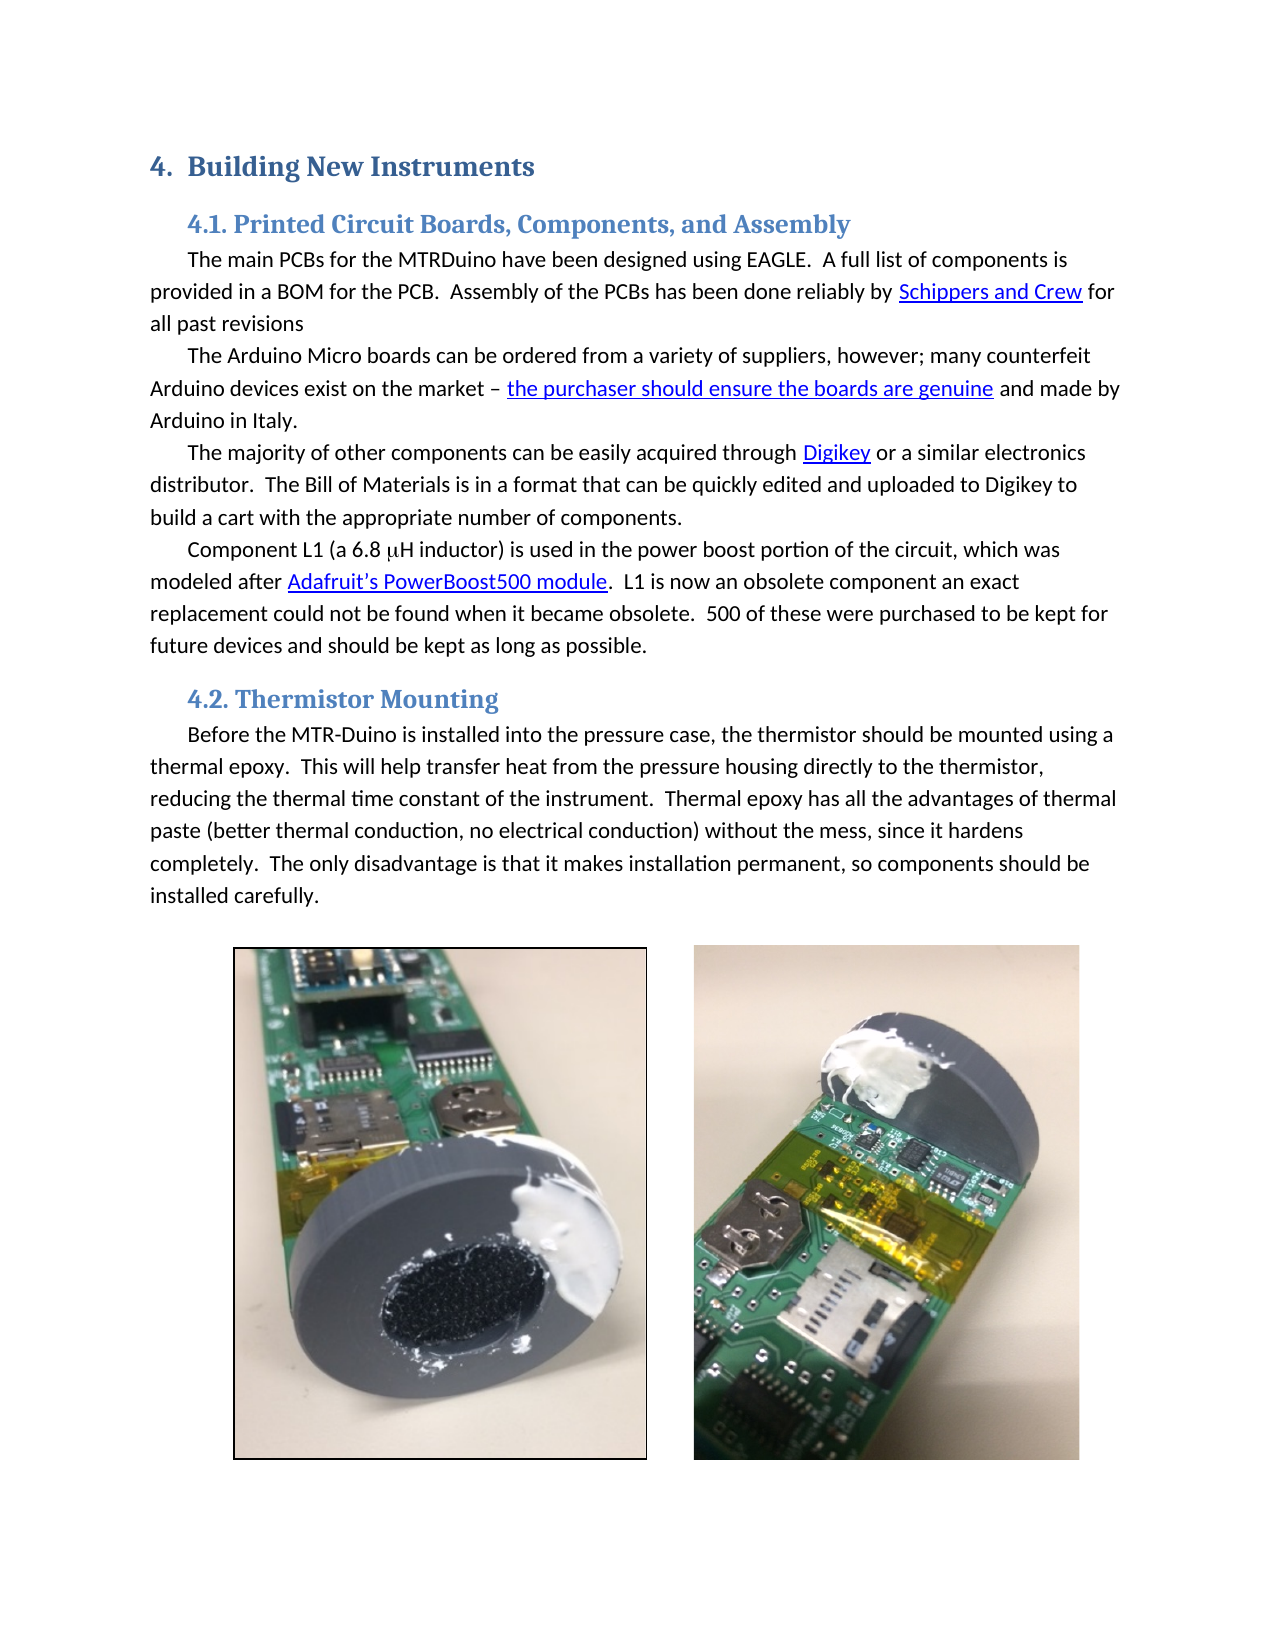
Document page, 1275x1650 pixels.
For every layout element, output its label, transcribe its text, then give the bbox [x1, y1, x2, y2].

picture [693, 945, 1080, 1460]
text The majority of other components can be easily acquired through Digikey or a similar electronics distributor. The Bill of Materials is in a format that can be quickly edited and uploaded to Digikey to build a cart with the appropriate number of components. [150, 438, 1125, 531]
text The main PCBs for the MTRDuino have been designed using EAGLE. A full list of components is provided in a BOM for the PCB. Assembly of the PCBs has been done reliably by Schippers and Crew for all past revisions [150, 245, 1125, 337]
text Before the MTR-Duino is installed into the pressure case, the thermistor should be mounted using a thermal epoxy. This will help transfer heat from the pressure housing directly to the thermistor, reducing the thermal time constant of the instrument. Thermal epoxy has all the advantages of thermal paste (better thermal conduction, no electrical conduction) without the mess, since it hardens completely. The only disadvantage is that it makes installation permanent, so components should be installed carefully. [150, 720, 1125, 909]
text Component L1 (a 6.8 H inductor) is used in the power boost portion of the circuit, which was modeled after Adafruit’s PowerBoost500 module. L1 is now an obsolete component an exact replacement could not be found when it became obsolete. 500 of these were purchased to be kept for future devices and should be kept as long as possible. [150, 535, 1125, 659]
subtitle Building New Instruments [150, 150, 1125, 183]
text The Arduino Micro boards can be ordered from a variety of suppliers, however; many counterfeit Arduino devices exist on the market – the purchaser should ensure the boards are genuine and made by Arduino in Italy. [150, 342, 1125, 434]
picture [235, 949, 646, 1458]
subtitle Thermistor Mounting [187, 684, 1125, 716]
subtitle Printed Circuit Boards, Components, and Assembly [187, 209, 1125, 241]
